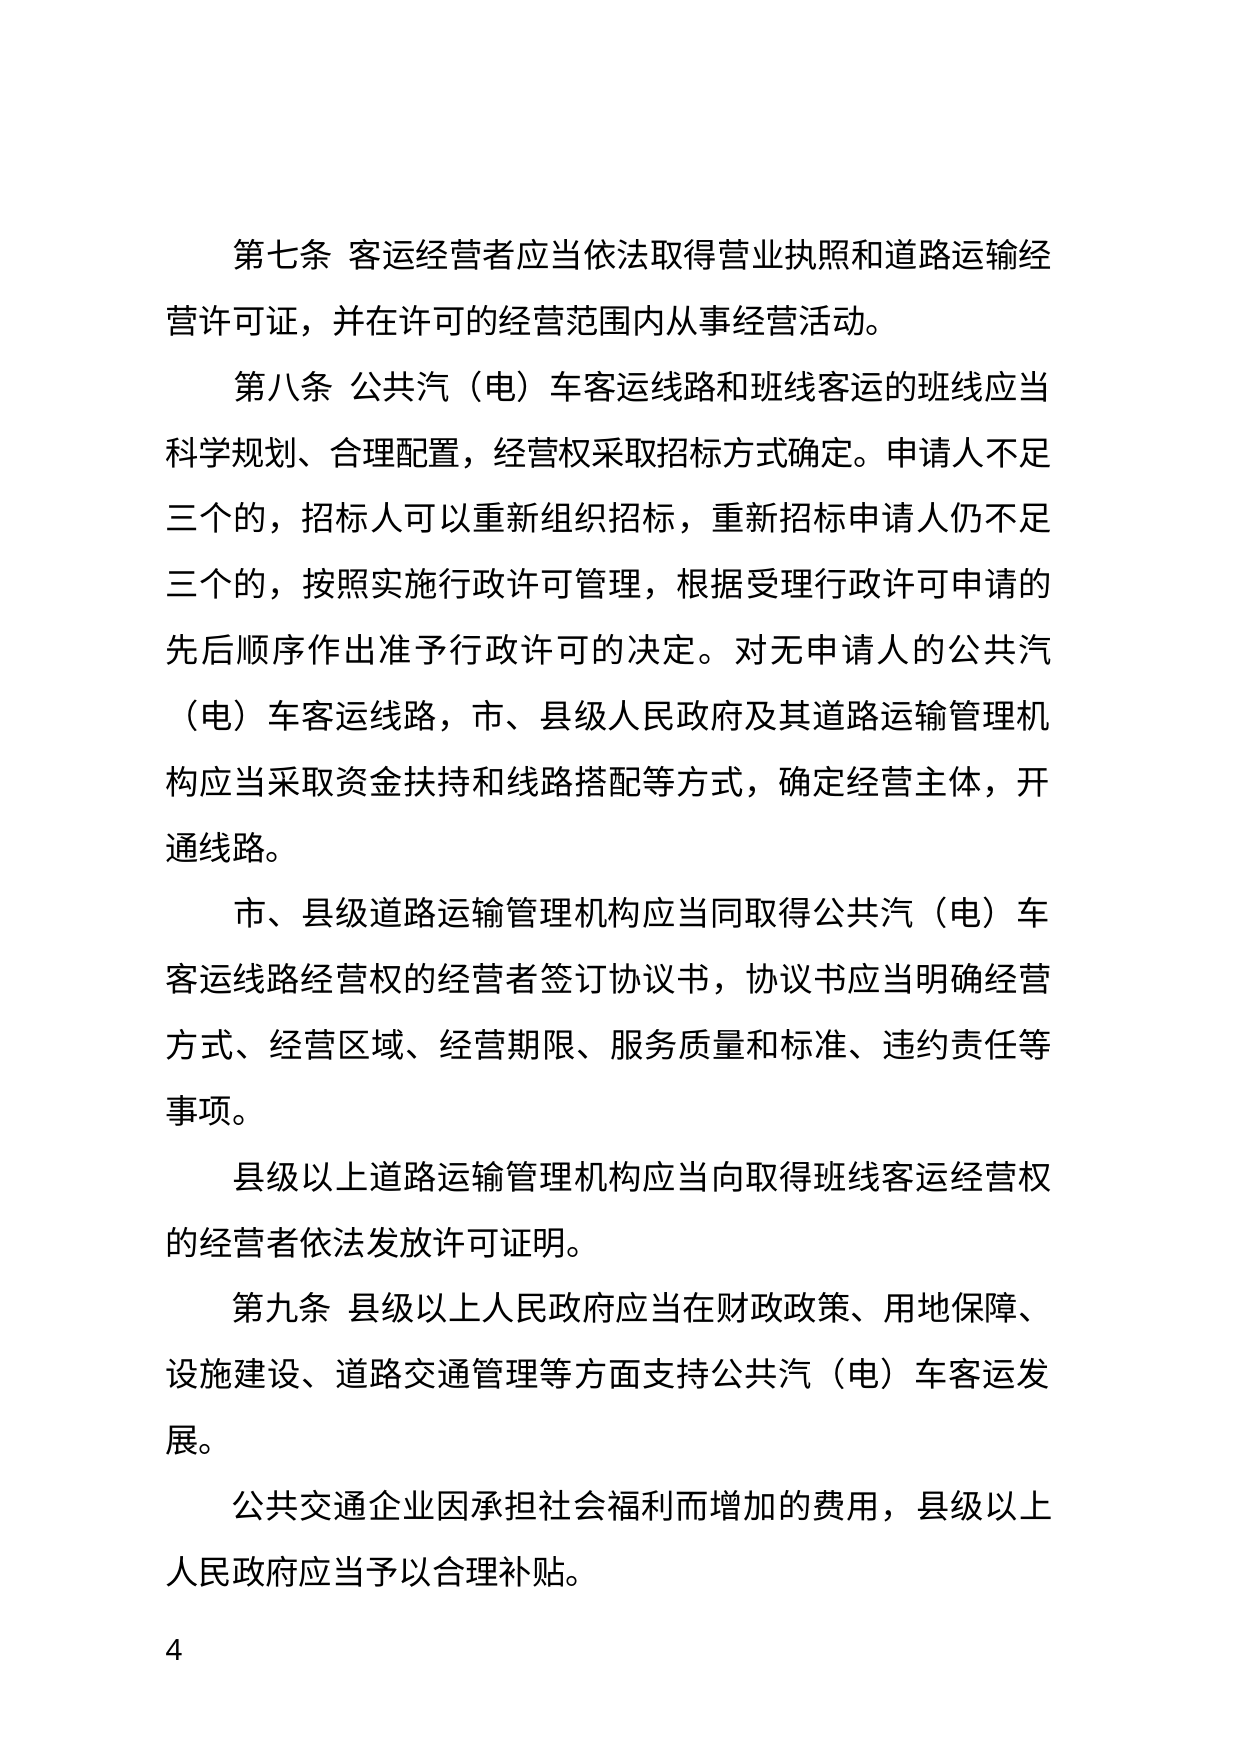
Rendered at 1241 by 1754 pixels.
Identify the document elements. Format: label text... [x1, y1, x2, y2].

list 第九条 县级以上人民政府应当在财政政策、用地保障、设施建设、道路交通管理等方面支持公共汽（电）车客运发展。 [165, 1273, 1052, 1471]
text 第八条 公共汽（电）车客运线路和班线客运的班线应当科学规划、合理配置，经营权采取招标方式确定。申请人不足三个的，招标人可以重新组织招标，重新招标申请人仍不足三个的，按照实施行政许可管理，根据受理行政许可申请的先后顺序作出准予行政许可的决定。对无申请人的公共汽（电）车客运线路，市、县级人民政府及其道路运输管理机构应当采取资金扶持和线路搭配等方式，确定经营主体，开通线路。 [165, 352, 1052, 878]
text 市、县级道路运输管理机构应当同取得公共汽（电）车客运线路经营权的经营者签订协议书，协议书应当明确经营方式、经营区域、经营期限、服务质量和标准、违约责任等事项。 [165, 878, 1052, 1142]
list 公共交通企业因承担社会福利而增加的费用，县级以上人民政府应当予以合理补贴。 [165, 1471, 1052, 1602]
text 第七条 客运经营者应当依法取得营业执照和道路运输经营许可证，并在许可的经营范围内从事经营活动。 [165, 220, 1052, 352]
text 县级以上道路运输管理机构应当向取得班线客运经营权的经营者依法发放许可证明。 [165, 1142, 1052, 1273]
